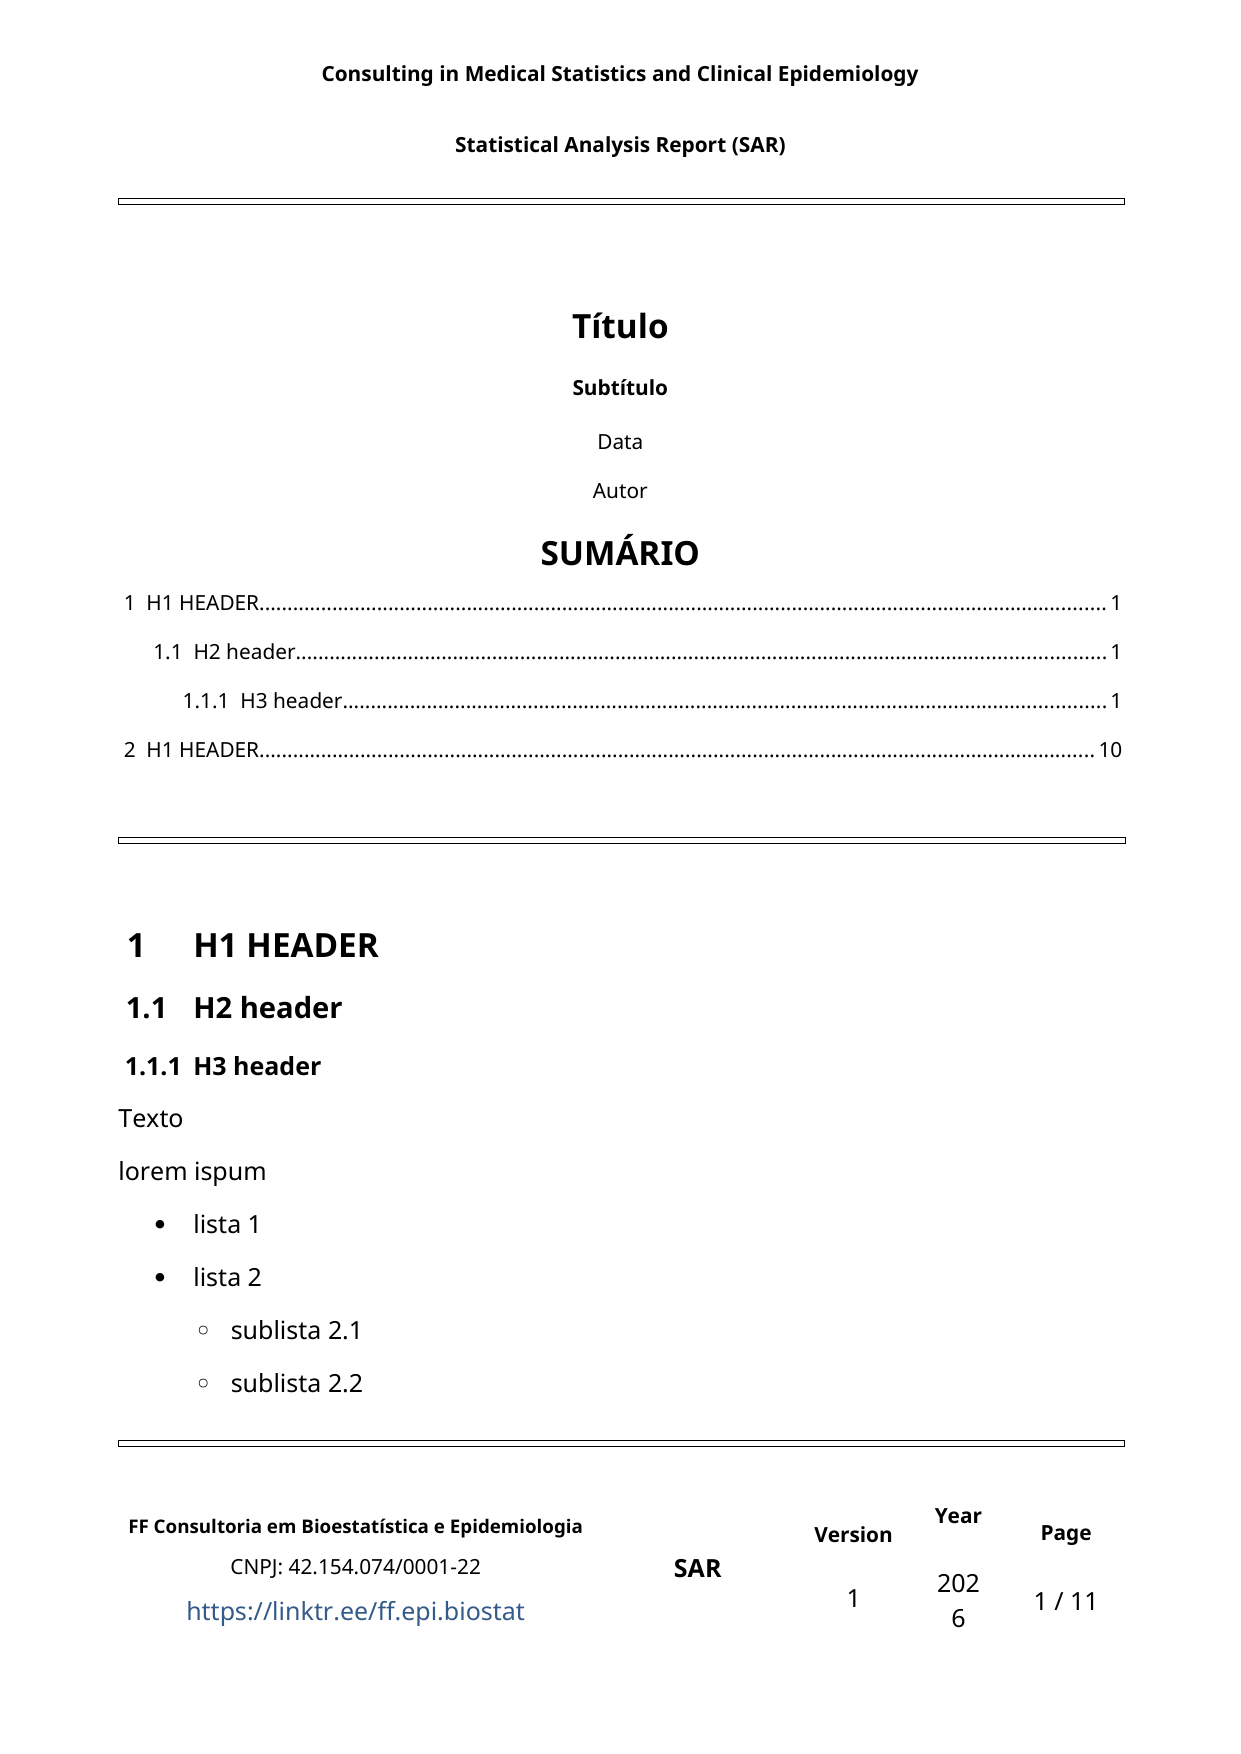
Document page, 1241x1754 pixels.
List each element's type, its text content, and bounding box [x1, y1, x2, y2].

subtitle H2 header [118, 988, 1122, 1027]
list sublista 2.1 [193, 1312, 1122, 1346]
list sublista 2.2 [193, 1365, 1122, 1399]
text Autor [118, 476, 1122, 505]
list lista 2 [156, 1259, 1122, 1294]
text lorem ispum [118, 1154, 1122, 1188]
list lista 1 [156, 1207, 1122, 1241]
subtitle h1 header [118, 922, 1122, 967]
subtitle Subtítulo [118, 373, 1122, 402]
title Título [118, 303, 1122, 348]
text Data [118, 427, 1122, 455]
subtitle H3 header [118, 1048, 1122, 1082]
text Texto [118, 1101, 1122, 1135]
